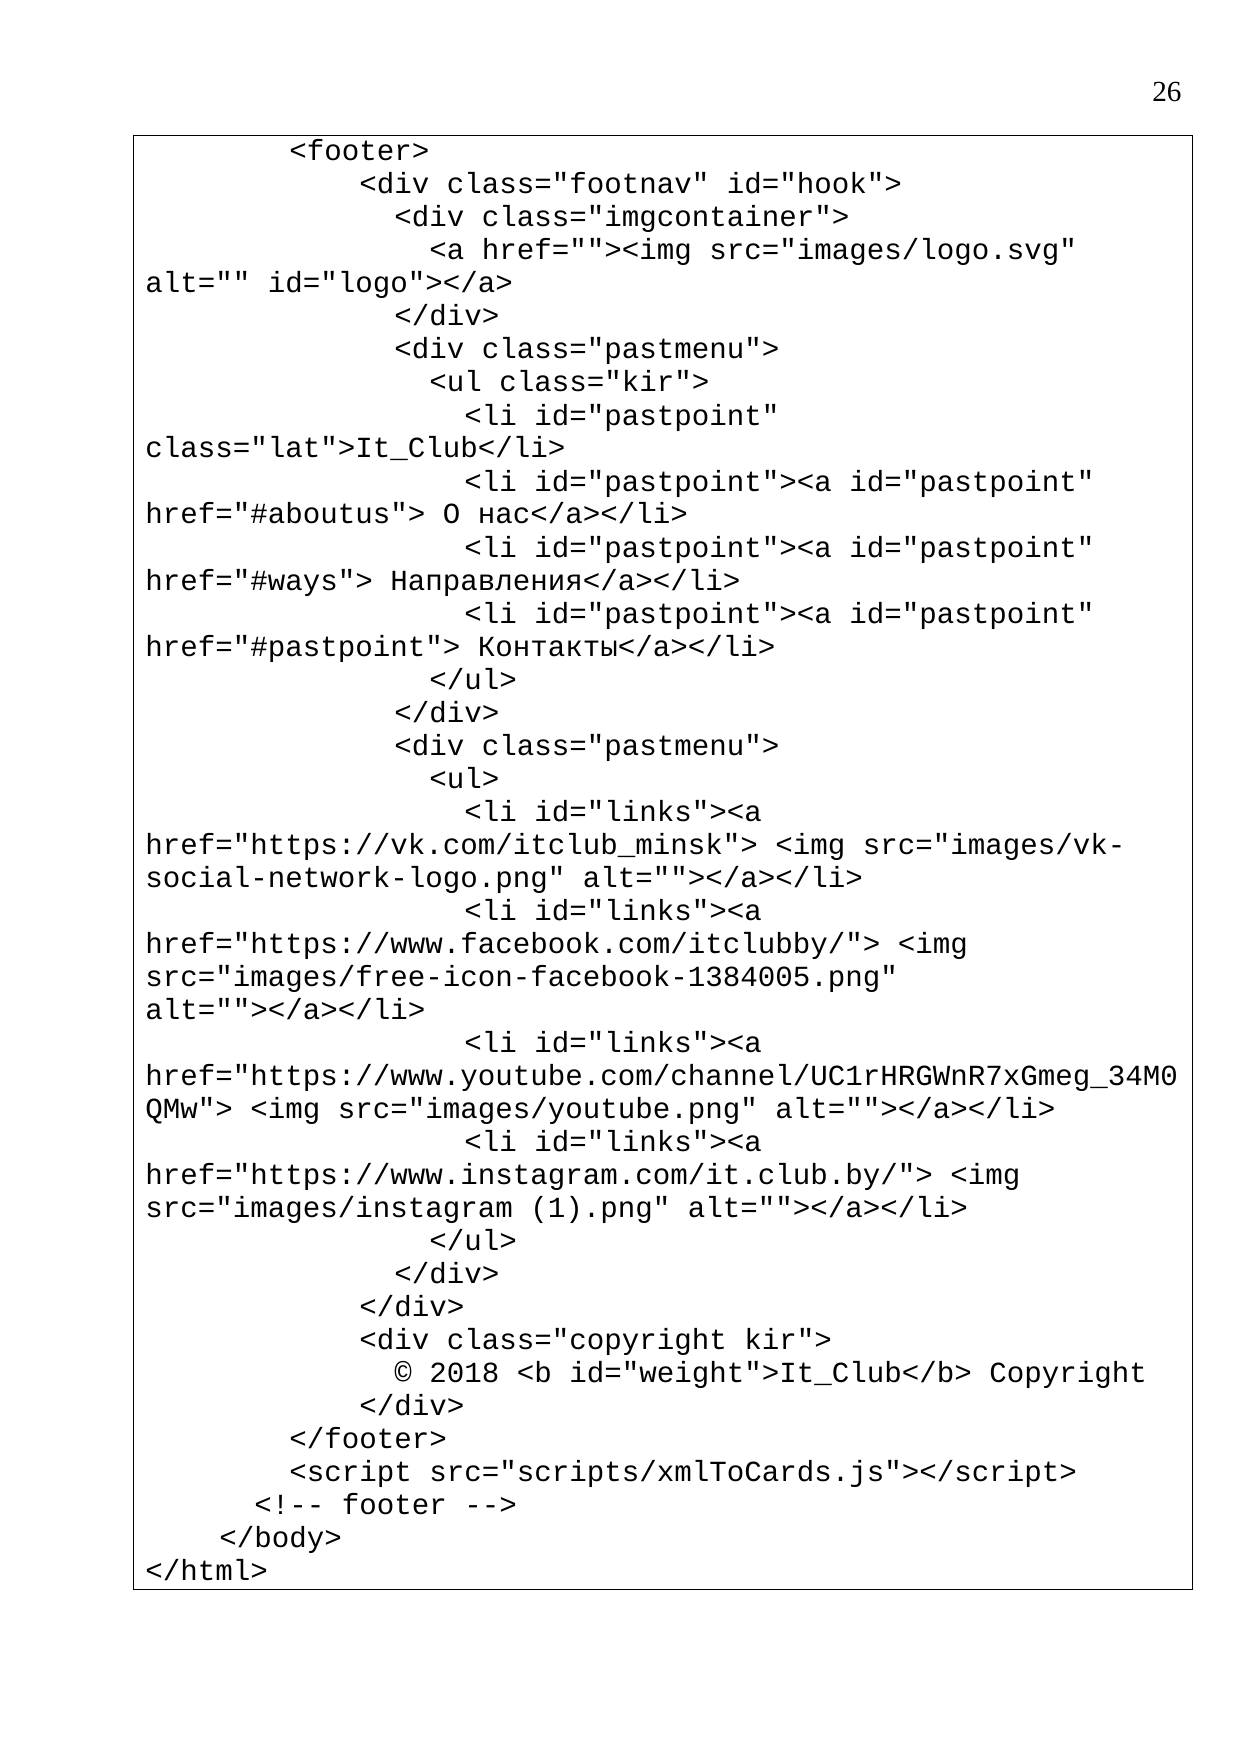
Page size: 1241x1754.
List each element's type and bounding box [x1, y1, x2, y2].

table_header [134, 136, 1192, 1589]
